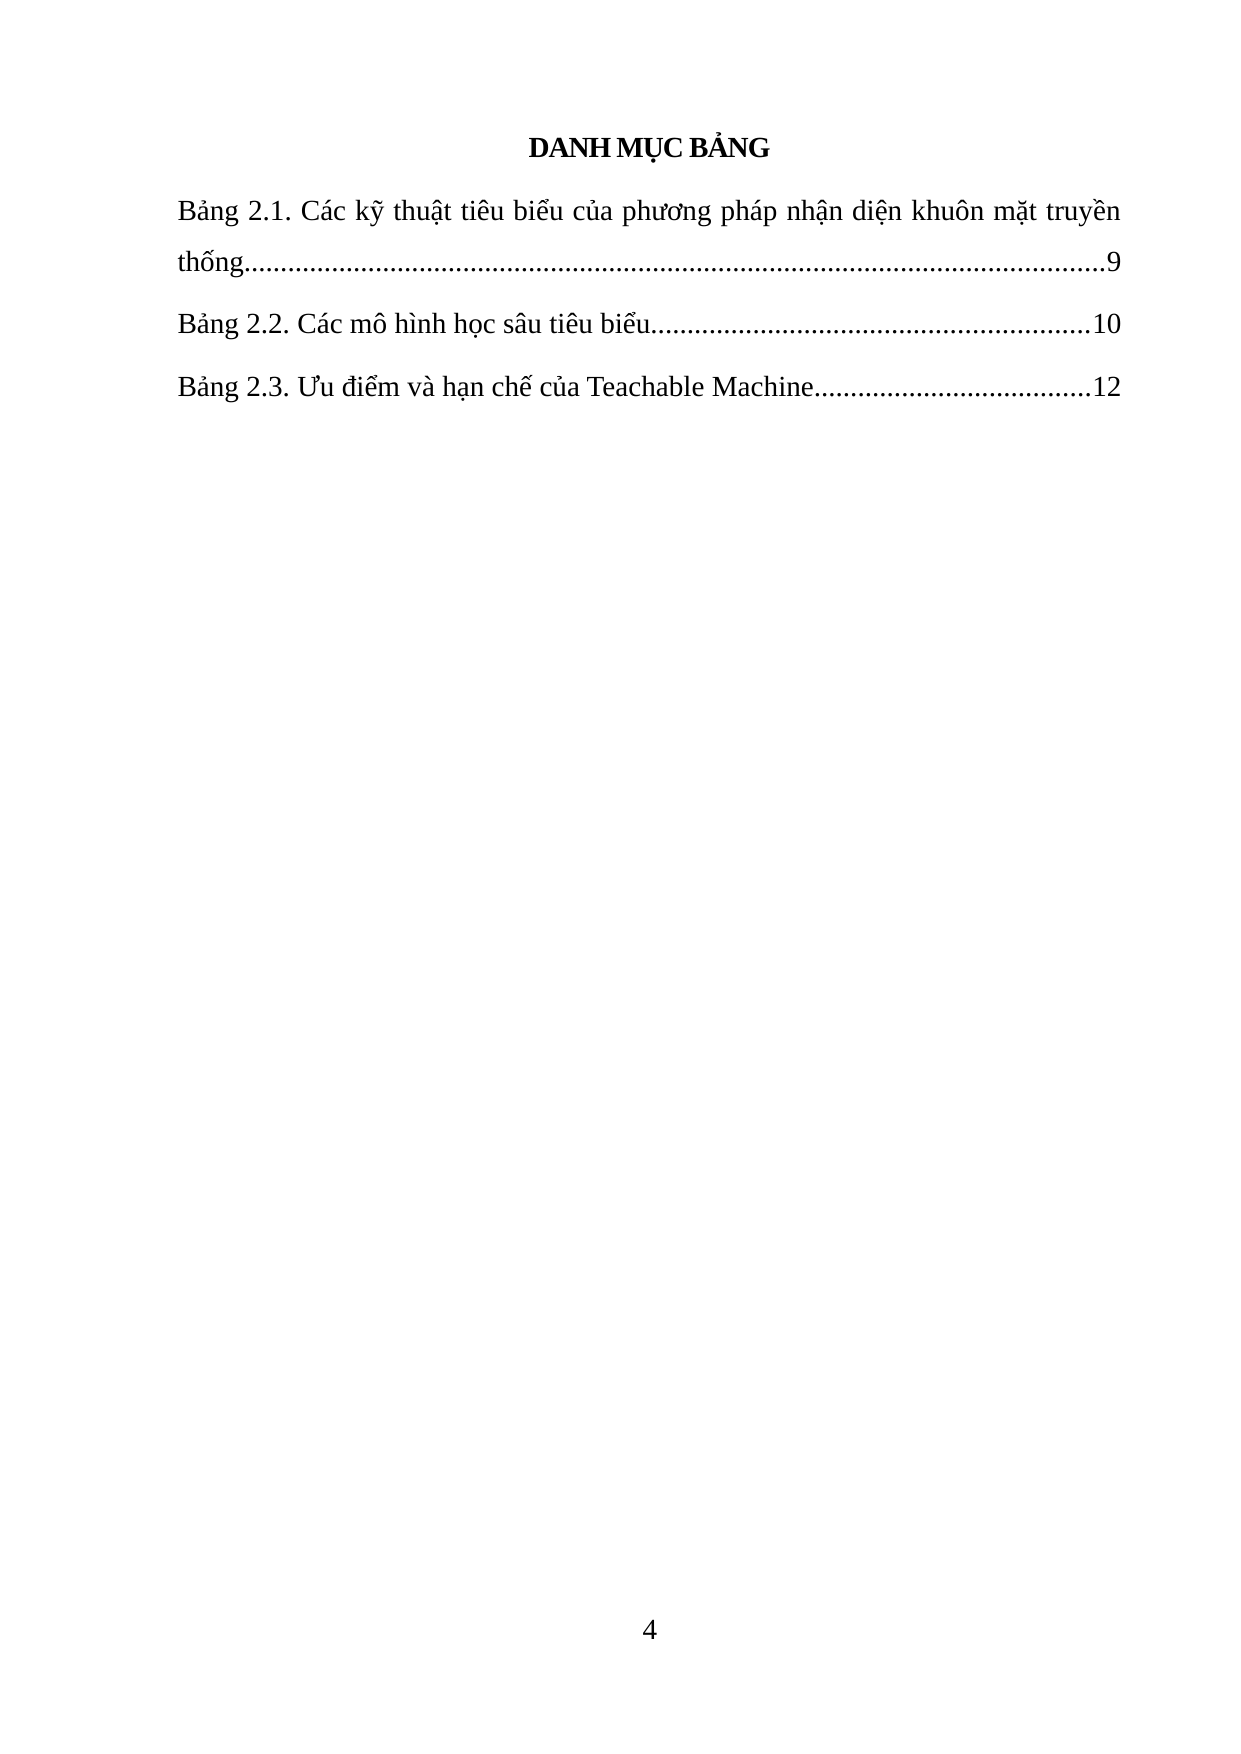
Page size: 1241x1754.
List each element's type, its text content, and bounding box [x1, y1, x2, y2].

text Bảng 2.3. Ưu điểm và hạn chế của Teachable Machine 12 [177, 369, 1122, 403]
text Bảng 2.2. Các mô hình học sâu tiêu biểu 10 [177, 307, 1122, 340]
title Danh mục bảng [177, 131, 1122, 164]
text Bảng 2.1. Các kỹ thuật tiêu biểu của phương pháp nhận diện khuôn mặt truyền thống 9 [177, 193, 1122, 277]
